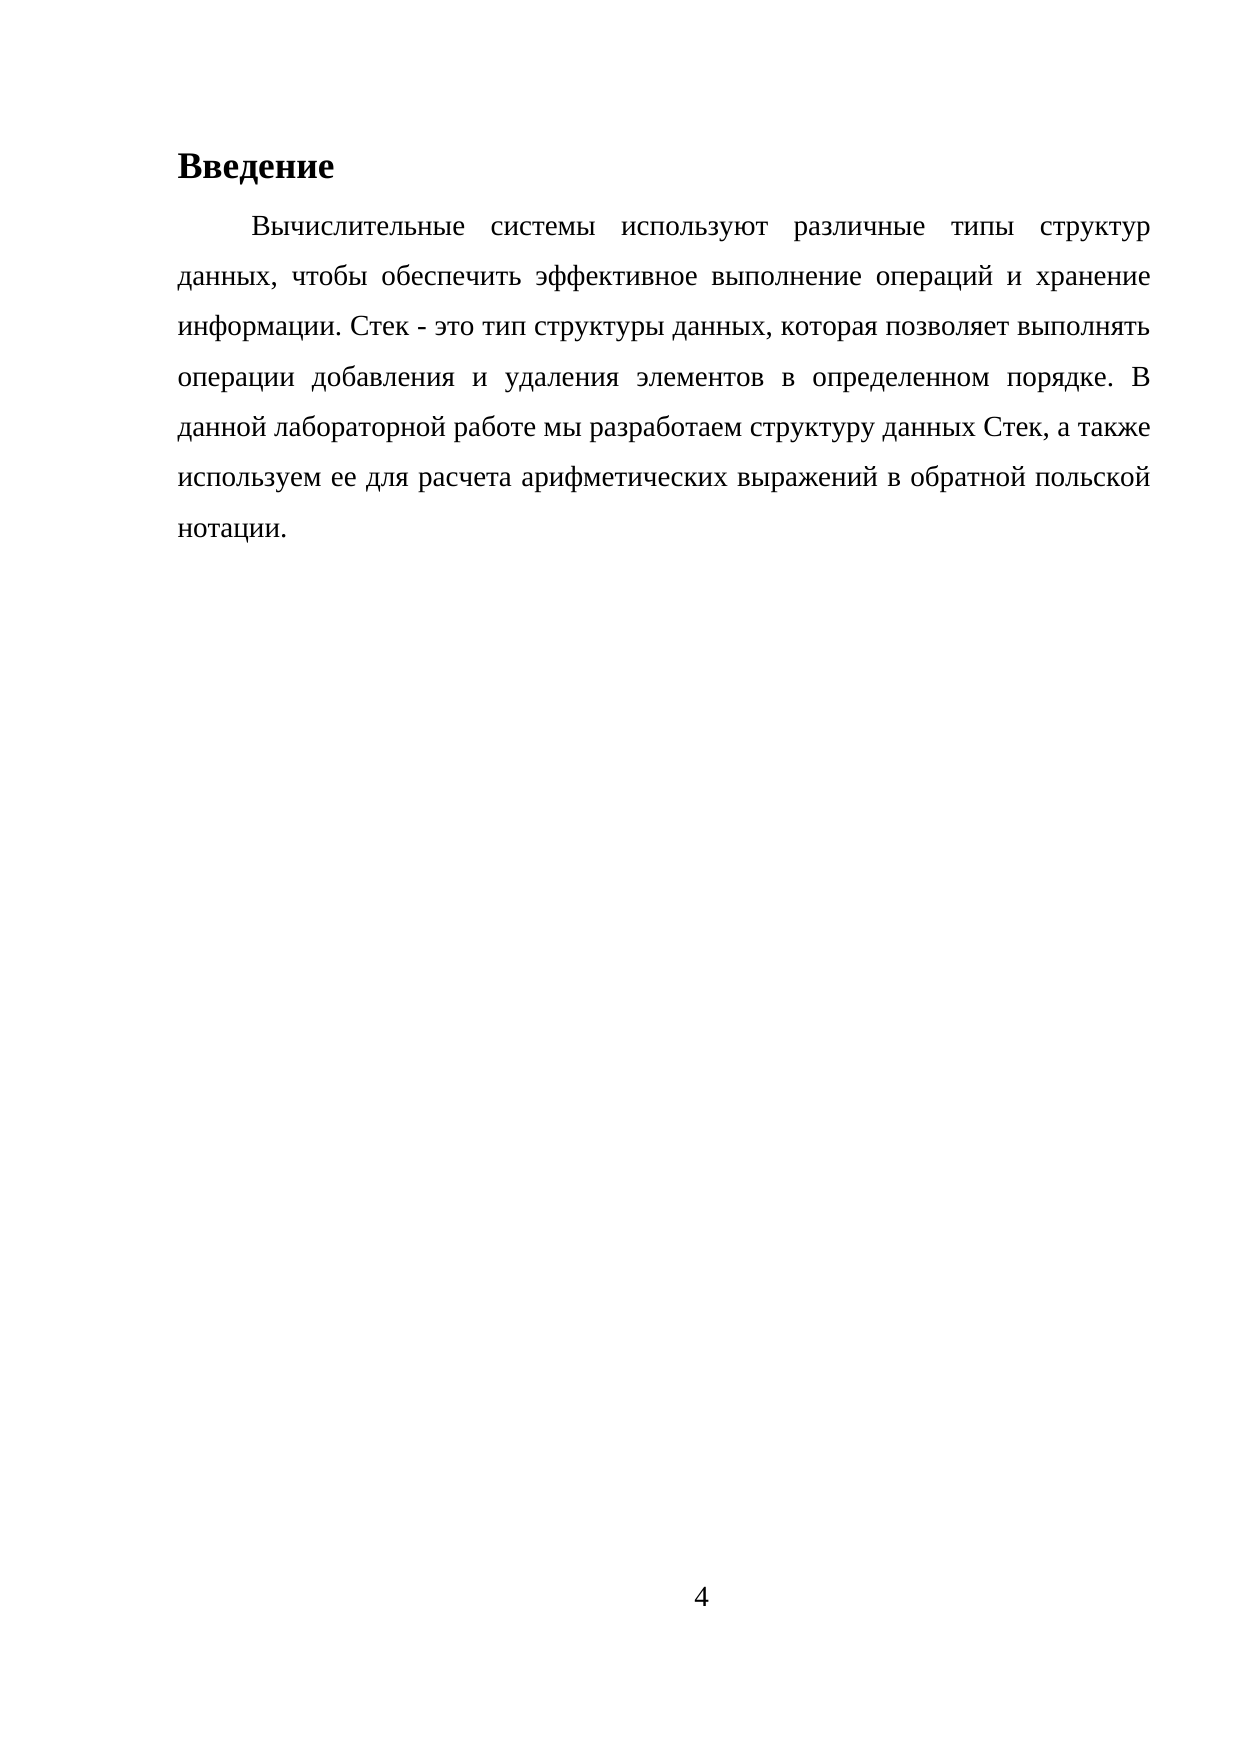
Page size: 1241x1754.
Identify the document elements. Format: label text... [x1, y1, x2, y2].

subtitle Введение [177, 143, 1152, 186]
text Вычислительные системы используют различные типы структур данных, чтобы обеспечить эффективное выполнение операций и хранение информации. Стек - это тип структуры данных, которая позволяет выполнять операции добавления и удаления элементов в определенном порядке. В данной лабораторной работе мы разработаем структуру данных Стек, а также используем ее для расчета арифметических выражений в обратной польской нотации. [177, 208, 1152, 543]
